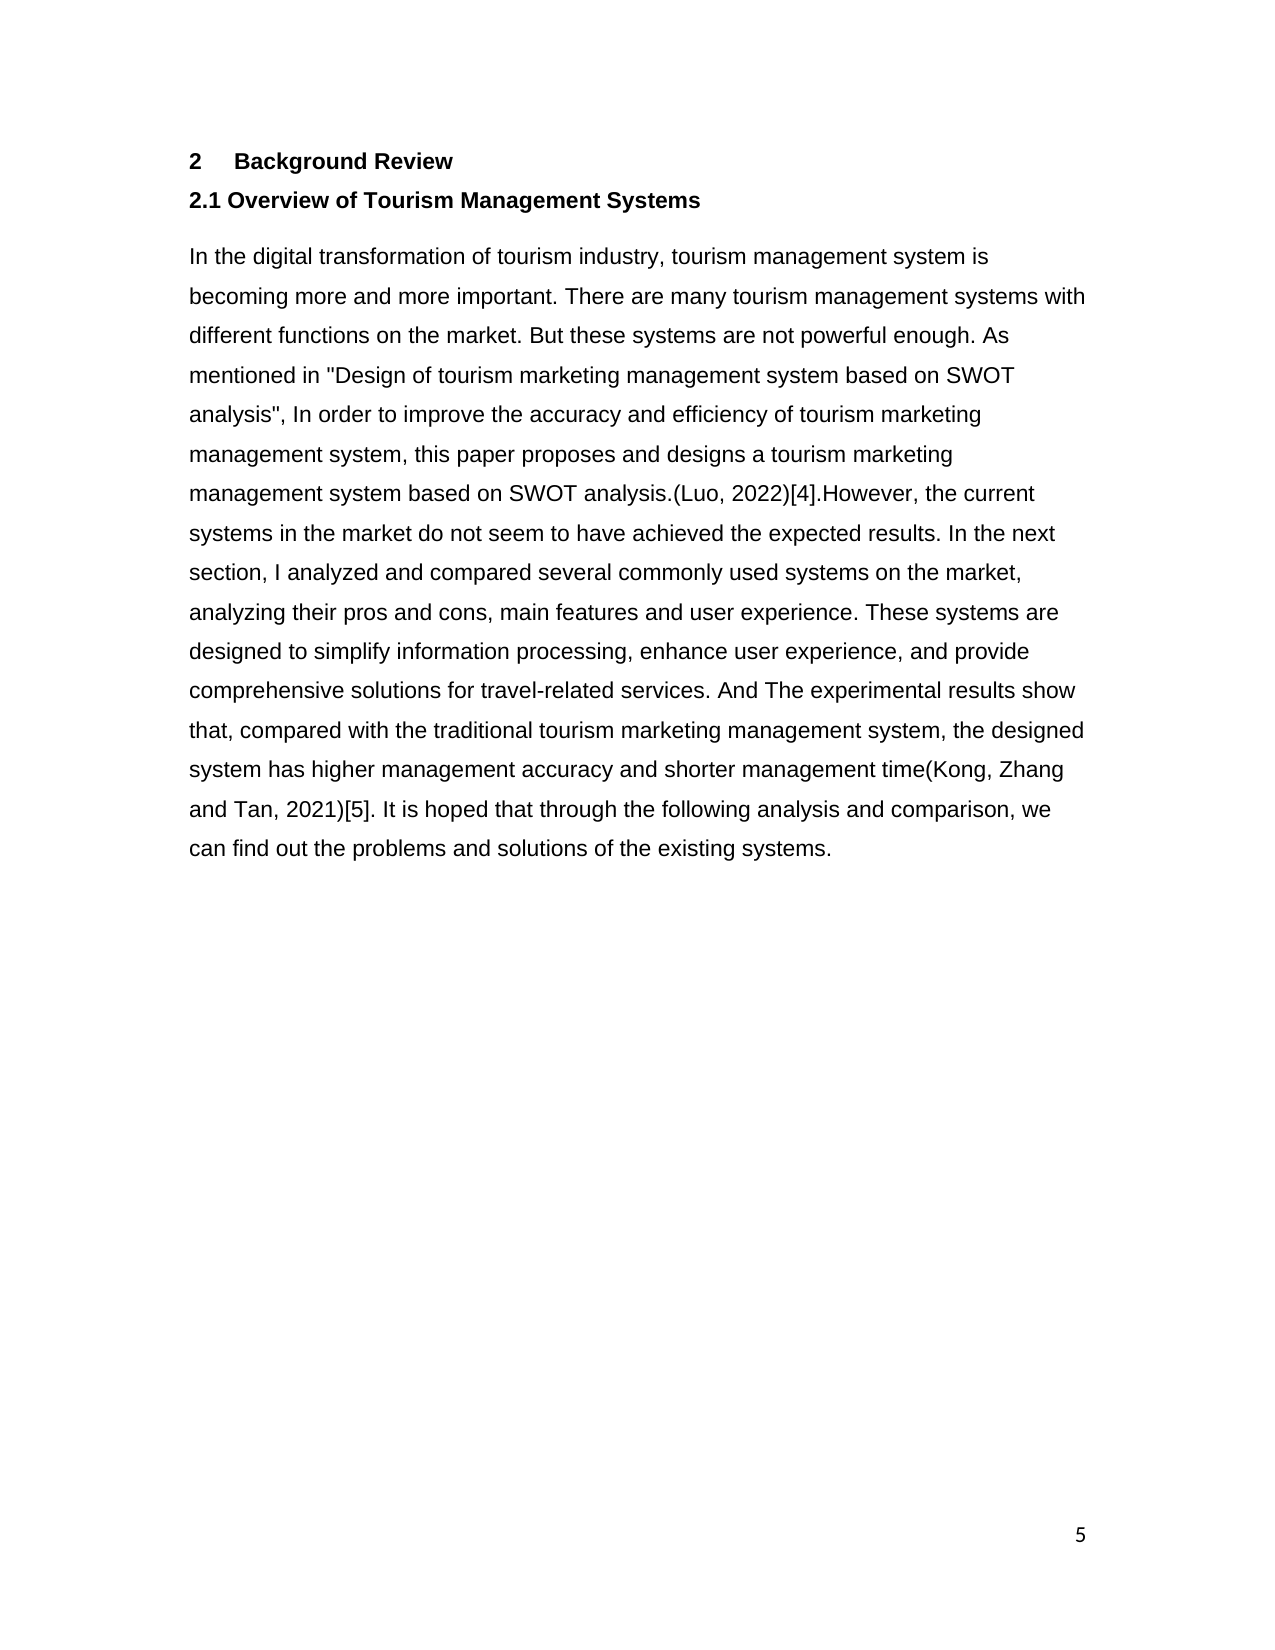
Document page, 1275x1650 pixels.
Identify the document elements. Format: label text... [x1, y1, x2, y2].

text 2.1 Overview of Tourism Management Systems [189, 187, 1086, 213]
subtitle Background Review [189, 148, 1086, 174]
text In the digital transformation of tourism industry, tourism management system is becoming more and more important. There are many tourism management systems with different functions on the market. But these systems are not powerful enough. As mentioned in "Design of tourism marketing management system based on SWOT analysis", In order to improve the accuracy and efficiency of tourism marketing management system, this paper proposes and designs a tourism marketing management system based on SWOT analysis.(Luo, 2022)[4].However, the current systems in the market do not seem to have achieved the expected results. In the next section, I analyzed and compared several commonly used systems on the market, analyzing their pros and cons, main features and user experience. These systems are designed to simplify information processing, enhance user experience, and provide comprehensive solutions for travel-related services. And The experimental results show that, compared with the traditional tourism marketing management system, the designed system has higher management accuracy and shorter management time(Kong, Zhang and Tan, 2021)[5]. It is hoped that through the following analysis and comparison, we can find out the problems and solutions of the existing systems. [189, 243, 1086, 862]
